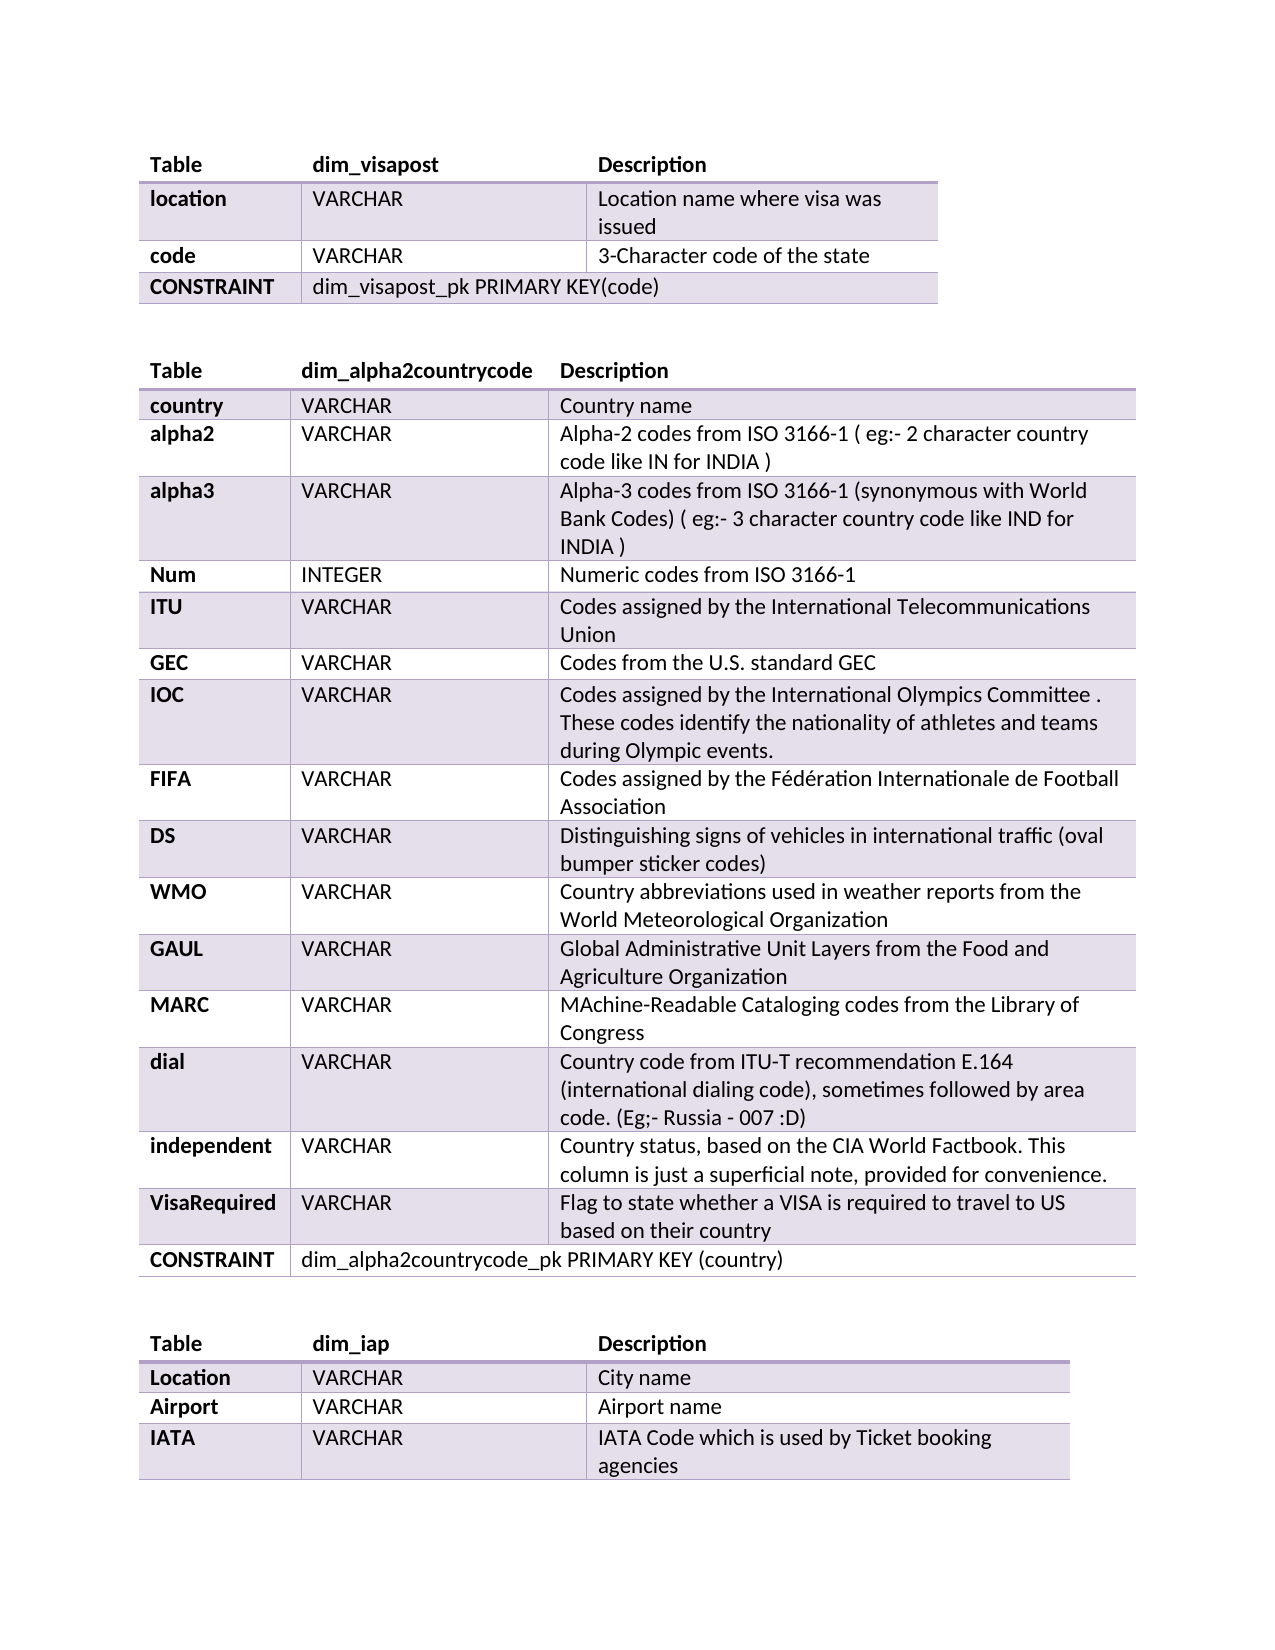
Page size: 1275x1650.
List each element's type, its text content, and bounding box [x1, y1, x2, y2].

table_cell alpha3 [139, 477, 290, 560]
table_cell VARCHAR [302, 1393, 586, 1423]
table_cell VARCHAR [291, 821, 548, 877]
table_cell Country status, based on the CIA World Factbook. This column is just a superficial note, provided for convenience. [549, 1132, 1136, 1188]
table_cell WMO [139, 878, 290, 933]
table_cell Country name [549, 391, 1136, 419]
table_header dim_visapost [301, 150, 587, 181]
table_cell VARCHAR [302, 184, 586, 240]
table_cell Alpha-2 codes from ISO 3166-1 ( eg:- 2 character country code like IN for INDIA ) [549, 420, 1136, 476]
table_header Table [139, 150, 301, 181]
table_cell dial [139, 1048, 290, 1131]
table_cell VARCHAR [291, 1189, 548, 1244]
table_cell dim_alpha2countrycode_pk PRIMARY KEY (country) [291, 1245, 1136, 1276]
table_cell independent [139, 1132, 290, 1188]
table_cell VisaRequired [139, 1189, 290, 1244]
table_cell DS [139, 821, 290, 877]
table_cell INTEGER [291, 561, 548, 591]
table_header Table [139, 356, 290, 388]
table_header dim_alpha2countrycode [290, 356, 549, 388]
table_header Description [587, 1329, 1070, 1360]
table_cell Flag to state whether a VISA is required to travel to US based on their country [549, 1189, 1136, 1244]
table_cell VARCHAR [291, 991, 548, 1047]
table_cell IATA [139, 1424, 301, 1479]
table_cell VARCHAR [291, 649, 548, 679]
table_cell VARCHAR [291, 477, 548, 560]
table_cell Codes assigned by the International Olympics Committee . These codes identify the nationality of athletes and teams during Olympic events. [549, 680, 1136, 764]
table_cell location [139, 184, 301, 240]
table_cell GEC [139, 649, 290, 679]
table_cell code [139, 241, 301, 272]
table_cell Codes from the U.S. standard GEC [549, 649, 1136, 679]
table_cell VARCHAR [291, 765, 548, 820]
table_cell Location [139, 1364, 301, 1392]
table_header Table [139, 1329, 301, 1360]
table_cell Codes assigned by the International Telecommunications Union [549, 593, 1136, 648]
table_cell alpha2 [139, 420, 290, 476]
table_cell dim_visapost_pk PRIMARY KEY(code) [302, 273, 938, 303]
table_cell VARCHAR [291, 1048, 548, 1131]
table_cell VARCHAR [291, 420, 548, 476]
table_cell VARCHAR [291, 935, 548, 990]
table_cell Country code from ITU-T recommendation E.164 (international dialing code), sometimes followed by area code. (Eg;- Russia - 007 :D) [549, 1048, 1136, 1131]
table_cell CONSTRAINT [139, 273, 301, 303]
table_cell Alpha-3 codes from ISO 3166-1 (synonymous with World Bank Codes) ( eg:- 3 character country code like IND for INDIA ) [549, 477, 1136, 560]
table_cell Country abbreviations used in weather reports from the World Meteorological Organization [549, 878, 1136, 933]
table_header Description [587, 150, 938, 181]
table_cell FIFA [139, 765, 290, 820]
table_cell MAchine-Readable Cataloging codes from the Library of Congress [549, 991, 1136, 1047]
table_cell Airport name [587, 1393, 1070, 1423]
table_cell VARCHAR [302, 241, 586, 272]
table_cell VARCHAR [291, 1132, 548, 1188]
table_cell Codes assigned by the Fédération Internationale de Football Association [549, 765, 1136, 820]
table_cell VARCHAR [291, 391, 548, 419]
table_cell Distinguishing signs of vehicles in international traffic (oval bumper sticker codes) [549, 821, 1136, 877]
table_cell IATA Code which is used by Ticket booking agencies [587, 1424, 1070, 1479]
table_cell GAUL [139, 935, 290, 990]
table_cell ITU [139, 593, 290, 648]
table_cell CONSTRAINT [139, 1245, 290, 1276]
table_header Description [549, 356, 1136, 388]
table_cell VARCHAR [291, 593, 548, 648]
table_cell VARCHAR [291, 680, 548, 764]
table_cell IOC [139, 680, 290, 764]
table_cell City name [587, 1364, 1070, 1392]
table_cell Numeric codes from ISO 3166-1 [549, 561, 1136, 591]
table_cell country [139, 391, 290, 419]
table_cell 3-Character code of the state [587, 241, 938, 272]
table_cell VARCHAR [302, 1364, 586, 1392]
table_cell Global Administrative Unit Layers from the Food and Agriculture Organization [549, 935, 1136, 990]
table_cell Location name where visa was issued [587, 184, 938, 240]
table_cell Airport [139, 1393, 301, 1423]
table_cell VARCHAR [291, 878, 548, 933]
table_header dim_iap [301, 1329, 587, 1360]
table_cell VARCHAR [302, 1424, 586, 1479]
table_cell MARC [139, 991, 290, 1047]
table_cell Num [139, 561, 290, 591]
